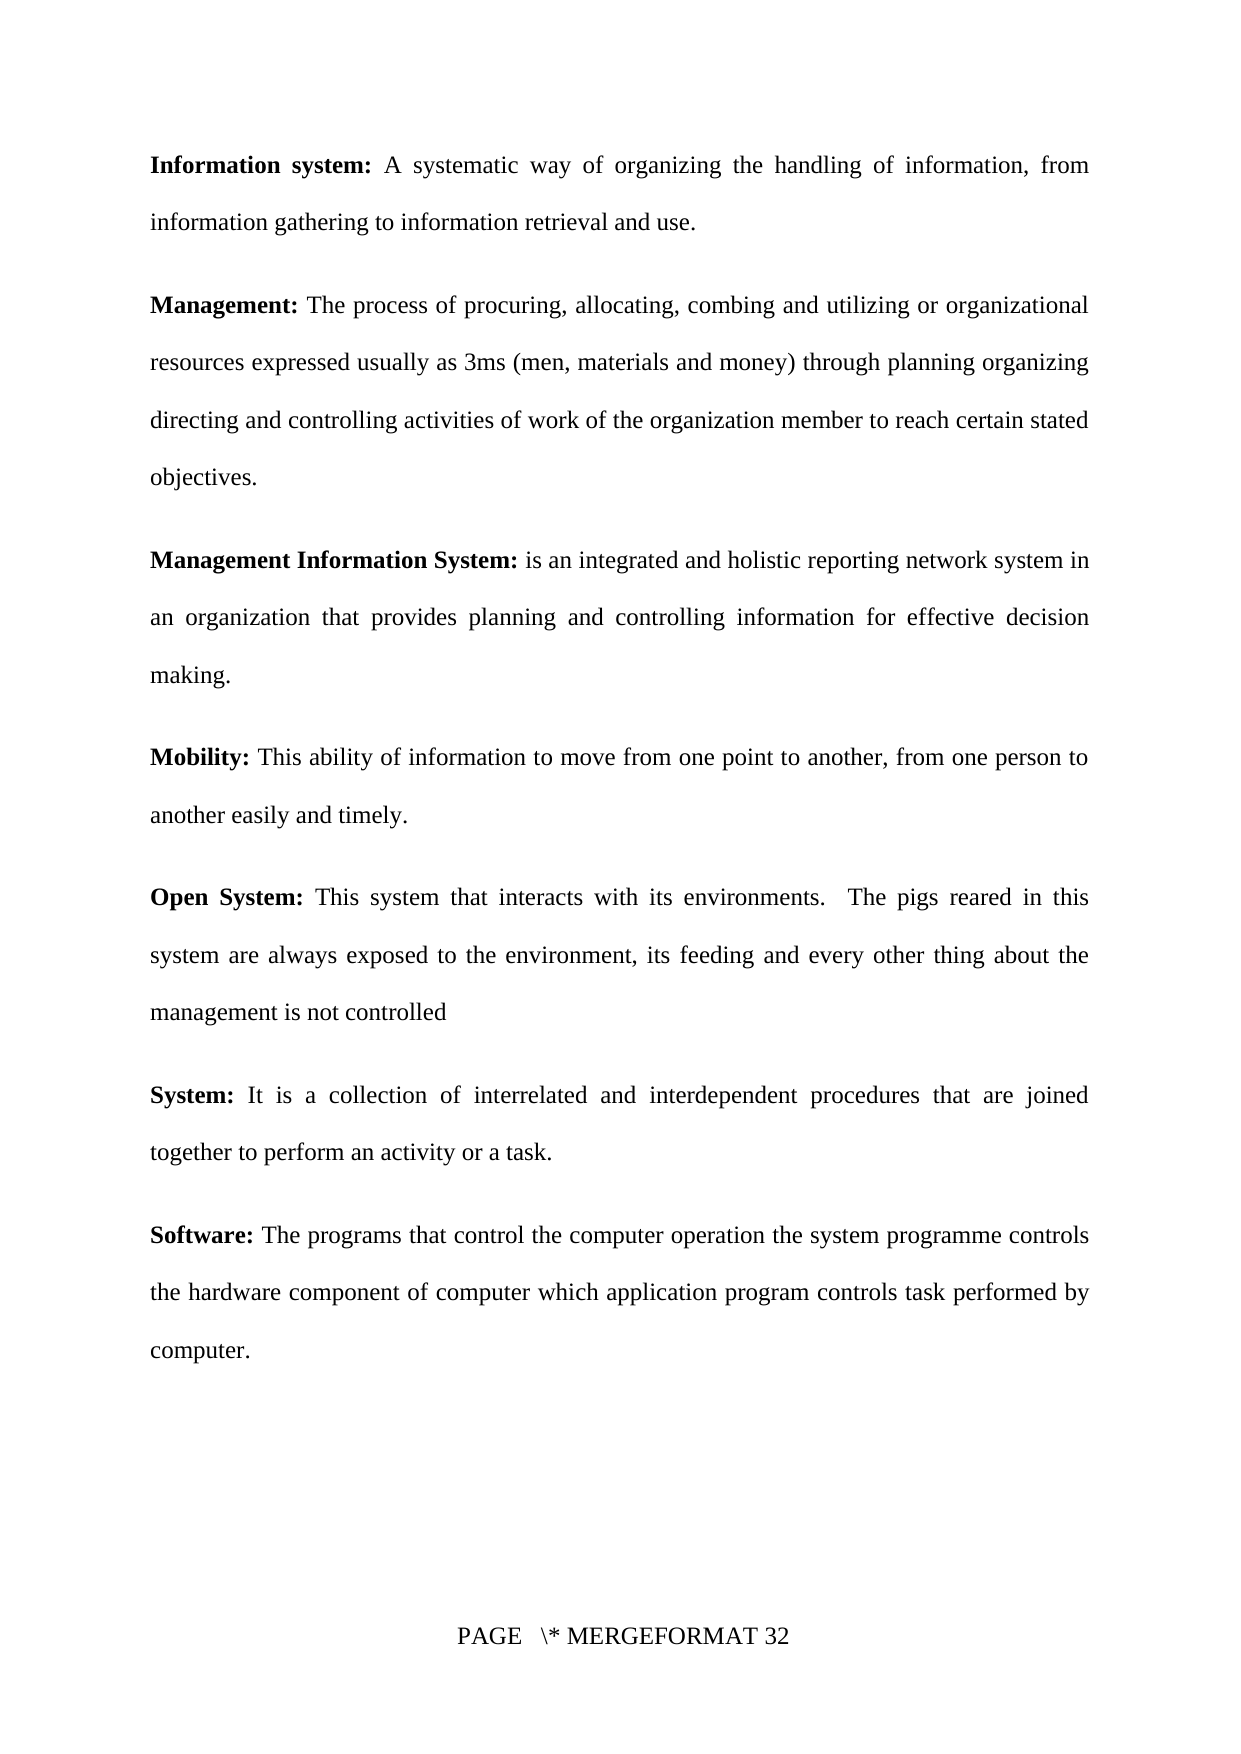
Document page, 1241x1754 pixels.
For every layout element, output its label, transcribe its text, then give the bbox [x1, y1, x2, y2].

text Information system: A systematic way of organizing the handling of information, from information gathering to information retrieval and use. [150, 150, 1090, 236]
text Management: The process of procuring, allocating, combing and utilizing or organizational resources expressed usually as 3ms (men, materials and money) through planning organizing directing and controlling activities of work of the organization member to reach certain stated objectives. [150, 290, 1090, 491]
text Software: The programs that control the computer operation the system programme controls the hardware component of computer which application program controls task performed by computer. [150, 1220, 1090, 1364]
text Mobility: This ability of information to move from one point to another, from one person to another easily and timely. [150, 742, 1090, 829]
text Management Information System: is an integrated and holistic reporting network system in an organization that provides planning and controlling information for effective decision making. [150, 545, 1090, 689]
text Open System: This system that interacts with its environments. The pigs reared in this system are always exposed to the environment, its feeding and every other thing about the management is not controlled [150, 882, 1090, 1026]
text System: It is a collection of interrelated and interdependent procedures that are joined together to perform an activity or a task. [150, 1080, 1090, 1166]
